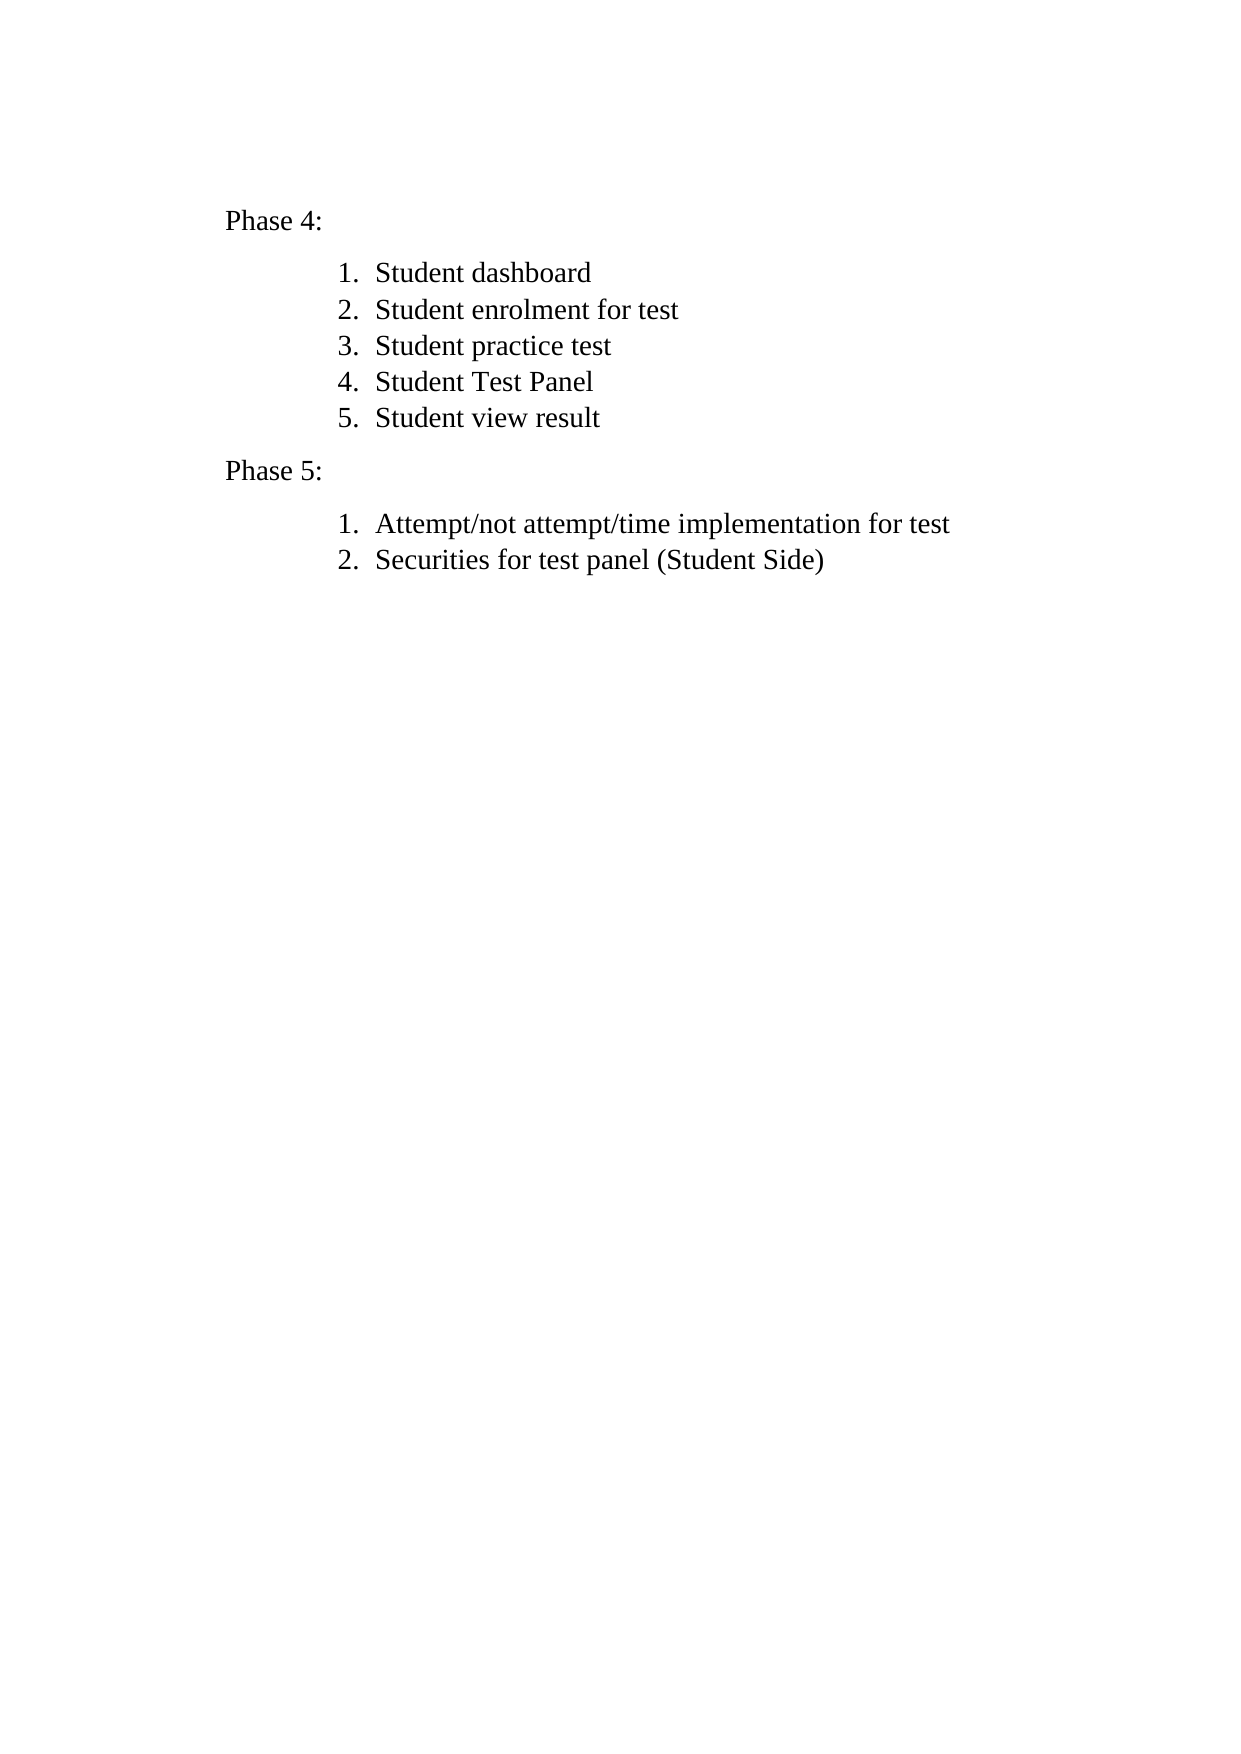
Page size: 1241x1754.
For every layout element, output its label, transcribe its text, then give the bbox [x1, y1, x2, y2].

list Student enrolment for test [337, 292, 1090, 325]
list Securities for test panel (Student Side) [337, 542, 1090, 576]
list Student practice test [337, 328, 1090, 361]
text Phase 5: [225, 453, 1090, 487]
list Attempt/not attempt/time implementation for test [337, 506, 1090, 539]
text Phase 4: [225, 203, 1090, 236]
list Student view result [337, 400, 1090, 434]
list Student Test Panel [337, 364, 1090, 398]
list Student dashboard [337, 256, 1090, 289]
